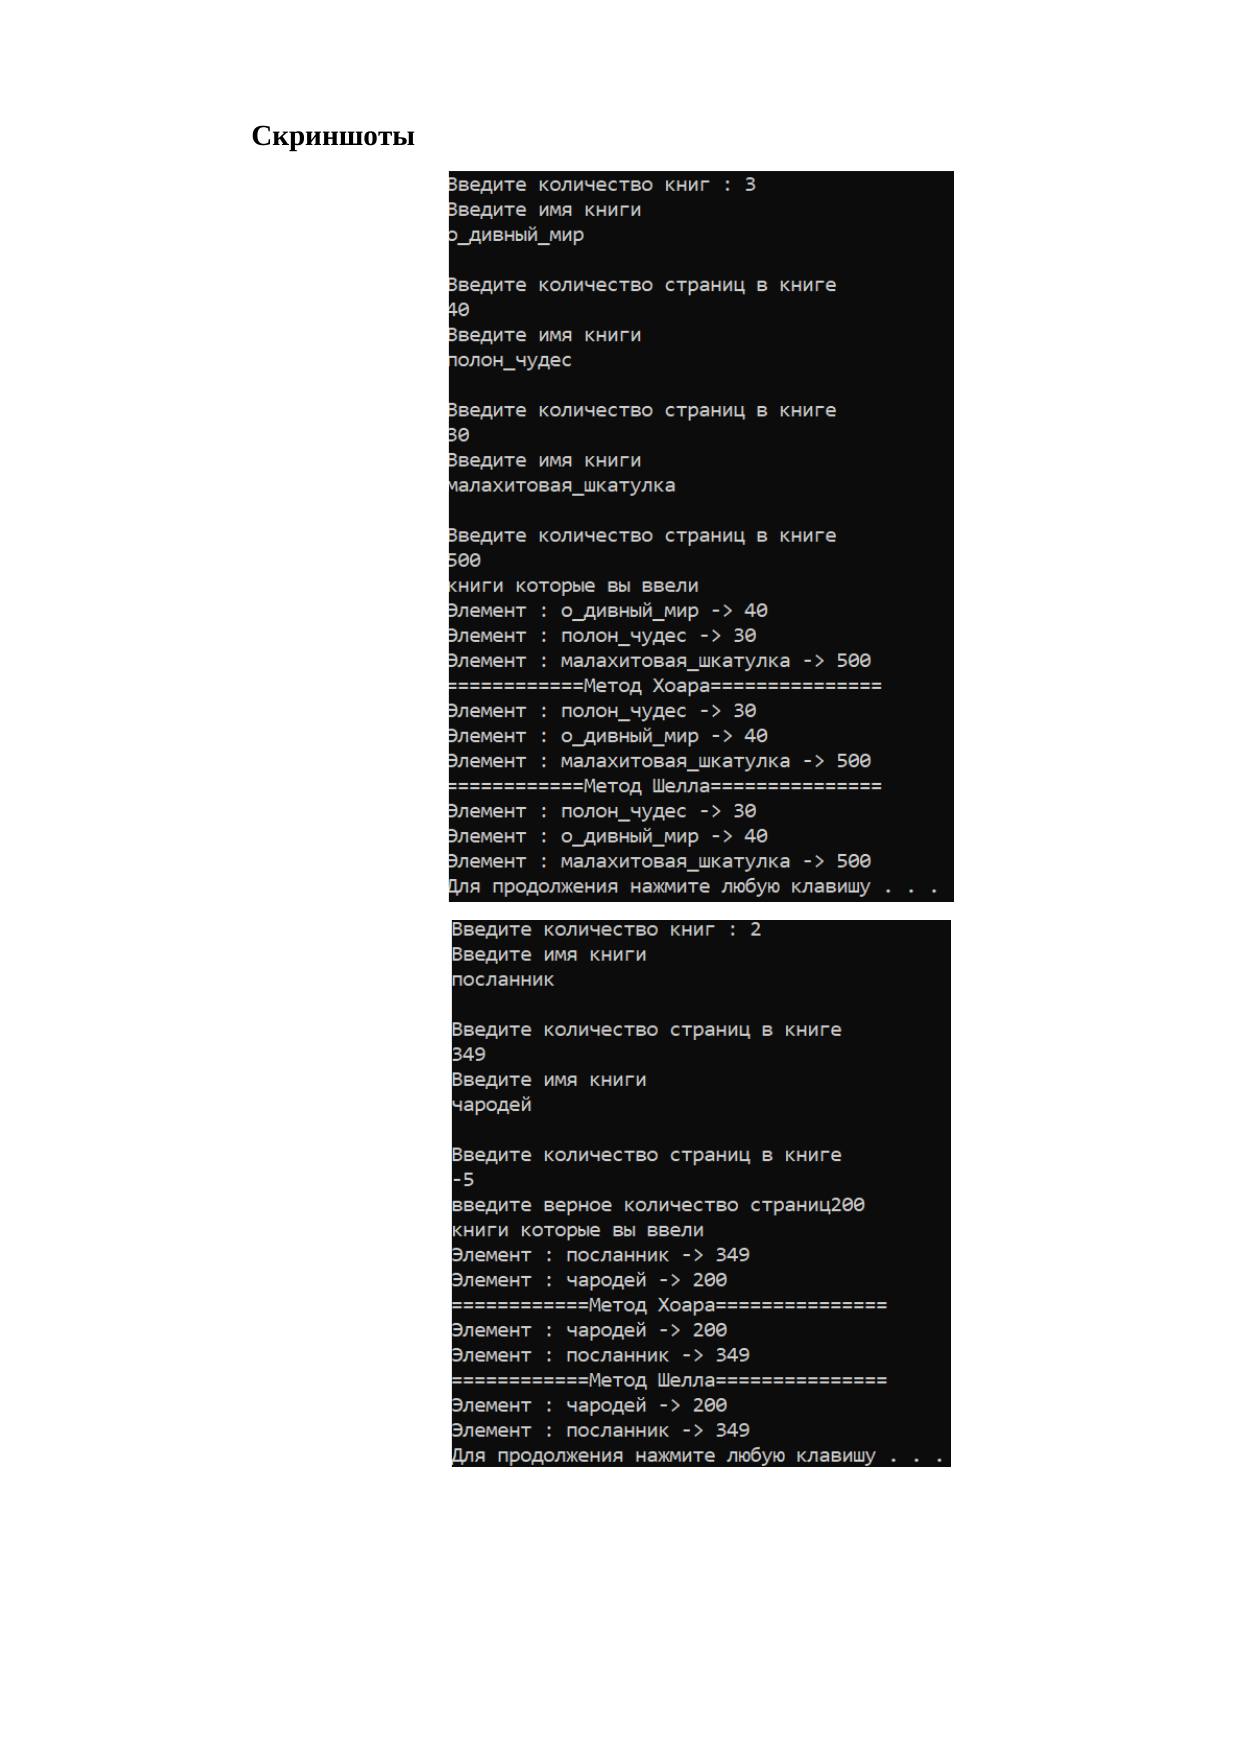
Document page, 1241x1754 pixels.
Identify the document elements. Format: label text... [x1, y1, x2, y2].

text Скриншоты [177, 118, 1152, 152]
picture [451, 920, 951, 1467]
picture [448, 171, 954, 902]
